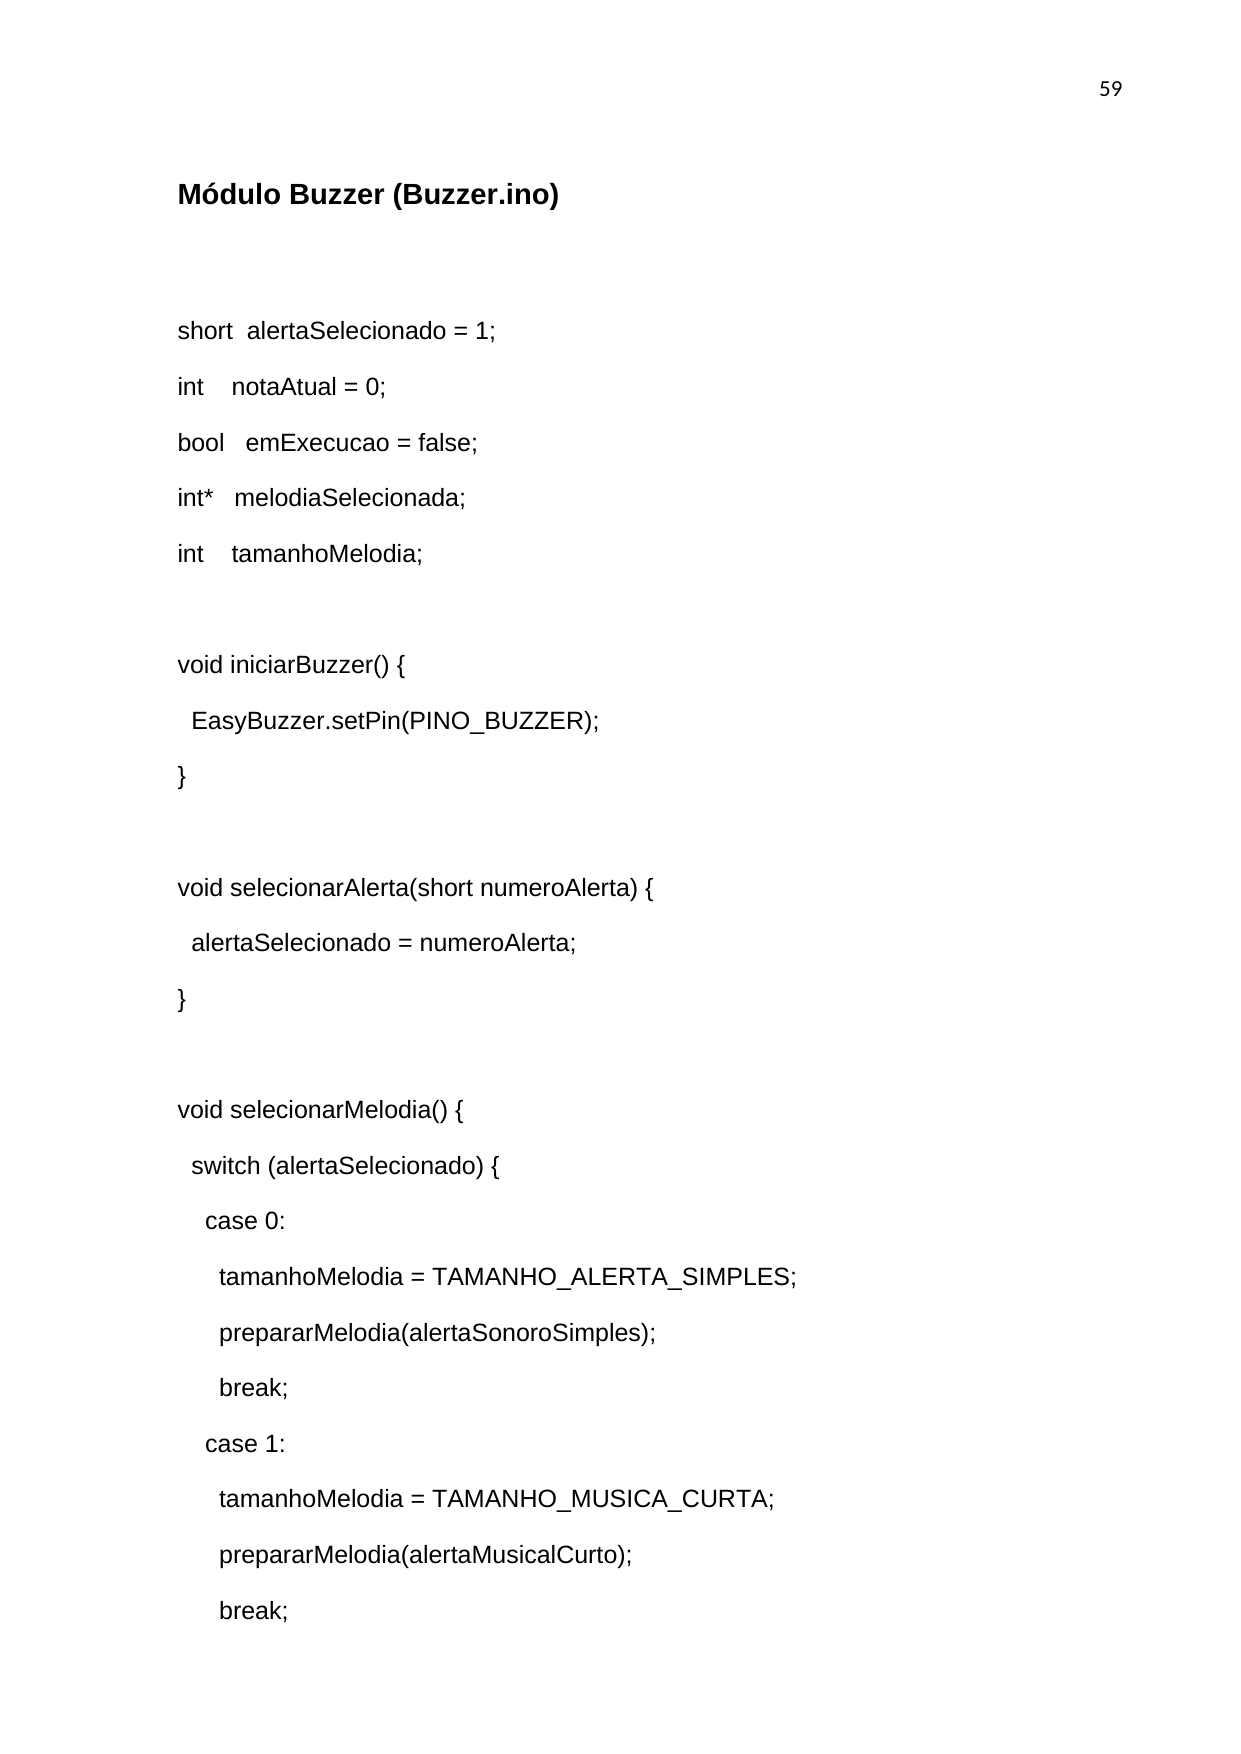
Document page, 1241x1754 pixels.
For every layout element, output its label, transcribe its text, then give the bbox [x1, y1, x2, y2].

text alertaSelecionado = numeroAlerta; [177, 928, 1122, 957]
text case 0: [177, 1206, 1122, 1235]
text int notaAtual = 0; [177, 372, 1122, 401]
text EasyBuzzer.setPin(PINO_BUZZER); [177, 706, 1122, 734]
text prepararMelodia(alertaMusicalCurto); [177, 1540, 1122, 1569]
text } [177, 761, 1122, 790]
text } [177, 984, 1122, 1012]
text break; [177, 1596, 1122, 1624]
text break; [177, 1373, 1122, 1402]
text int* melodiaSelecionada; [177, 483, 1122, 512]
text tamanhoMelodia = TAMANHO_ALERTA_SIMPLES; [177, 1262, 1122, 1291]
text switch (alertaSelecionado) { [177, 1151, 1122, 1179]
text case 1: [177, 1429, 1122, 1457]
text int tamanhoMelodia; [177, 539, 1122, 567]
text short alertaSelecionado = 1; [177, 316, 1122, 345]
text prepararMelodia(alertaSonoroSimples); [177, 1317, 1122, 1346]
text bool emExecucao = false; [177, 427, 1122, 456]
text void iniciarBuzzer() { [177, 650, 1122, 679]
text void selecionarMelodia() { [177, 1095, 1122, 1124]
text tamanhoMelodia = TAMANHO_MUSICA_CURTA; [177, 1484, 1122, 1513]
text void selecionarAlerta(short numeroAlerta) { [177, 872, 1122, 901]
text Módulo Buzzer (Buzzer.ino) [177, 177, 1122, 211]
